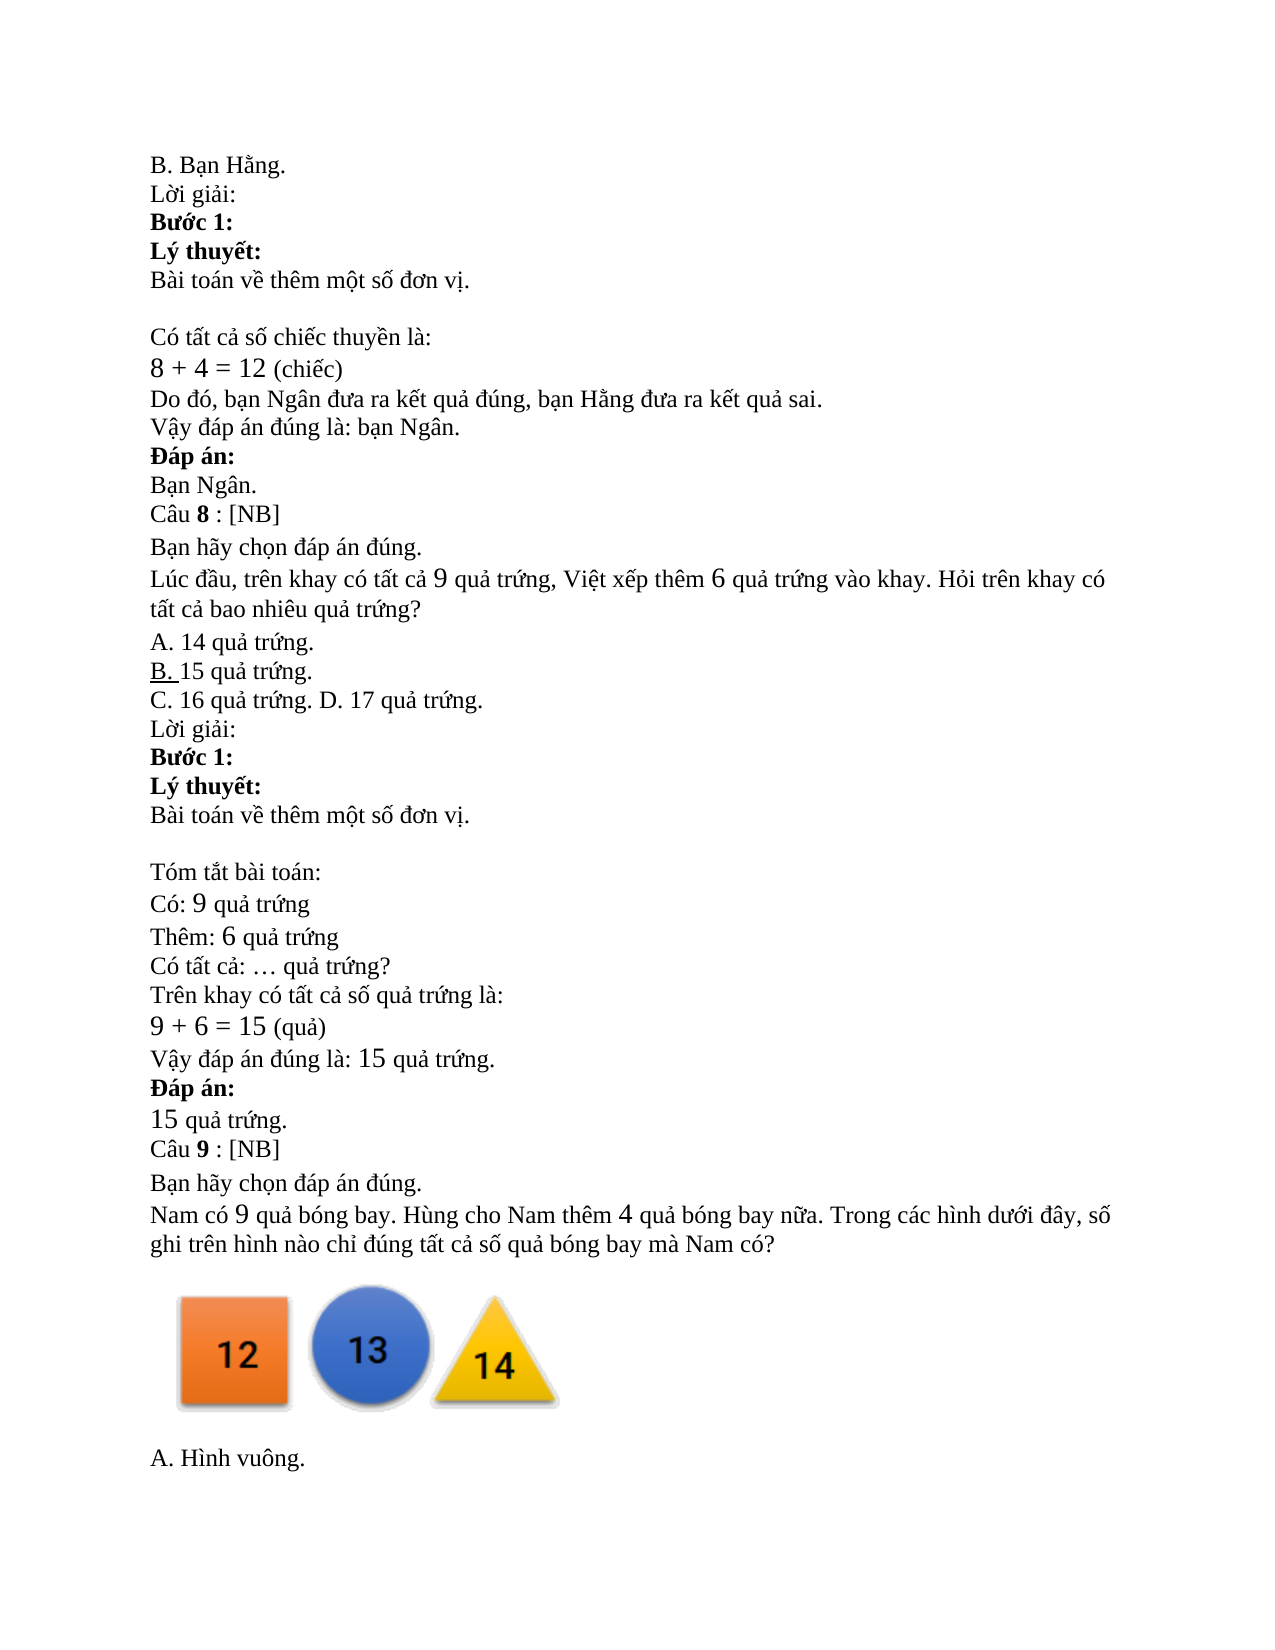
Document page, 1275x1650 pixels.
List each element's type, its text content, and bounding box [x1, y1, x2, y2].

text Lời giải: [150, 714, 1125, 742]
text B. Bạn Hằng. [150, 150, 1125, 179]
text Lời giải: [150, 179, 1125, 207]
text Bước 1: [150, 207, 1125, 236]
text Câu 8 : [NB] [150, 499, 1125, 527]
text Bạn hãy chọn đáp án đúng. Lúc đầu, trên khay có tất cả 9 quả trứng, Việt xếp thêm 6 quả trứng vào khay. Hỏi trên khay có tất cả bao nhiêu quả trứng? [150, 532, 1125, 622]
text Lý thuyết: Bài toán về thêm một số đơn vị. Có tất cả số chiếc thuyền là: 8 + 4 = 12 (chiếc) Do đó, bạn Ngân đưa ra kết quả đúng, bạn Hằng đưa ra kết quả sai. Vậy đáp án đúng là: bạn Ngân. Đáp án: Bạn Ngân. [150, 236, 1125, 499]
text C. 16 quả trứng. D. 17 quả trứng. [150, 685, 1125, 714]
text Lý thuyết: Bài toán về thêm một số đơn vị. Tóm tắt bài toán: Có: 9 quả trứng Thêm: 6 quả trứng Có tất cả: … quả trứng? Trên khay có tất cả số quả trứng là: 9 + 6 = 15 (quả) Vậy đáp án đúng là: 15 quả trứng. Đáp án: 15 quả trứng. [150, 771, 1125, 1134]
text Bước 1: [150, 742, 1125, 771]
picture [150, 1258, 588, 1439]
text B. 15 quả trứng. [150, 656, 1125, 685]
text Câu 9 : [NB] [150, 1134, 1125, 1163]
text A. Hình vuông. [150, 1443, 1125, 1472]
text A. 14 quả trứng. [150, 627, 1125, 656]
